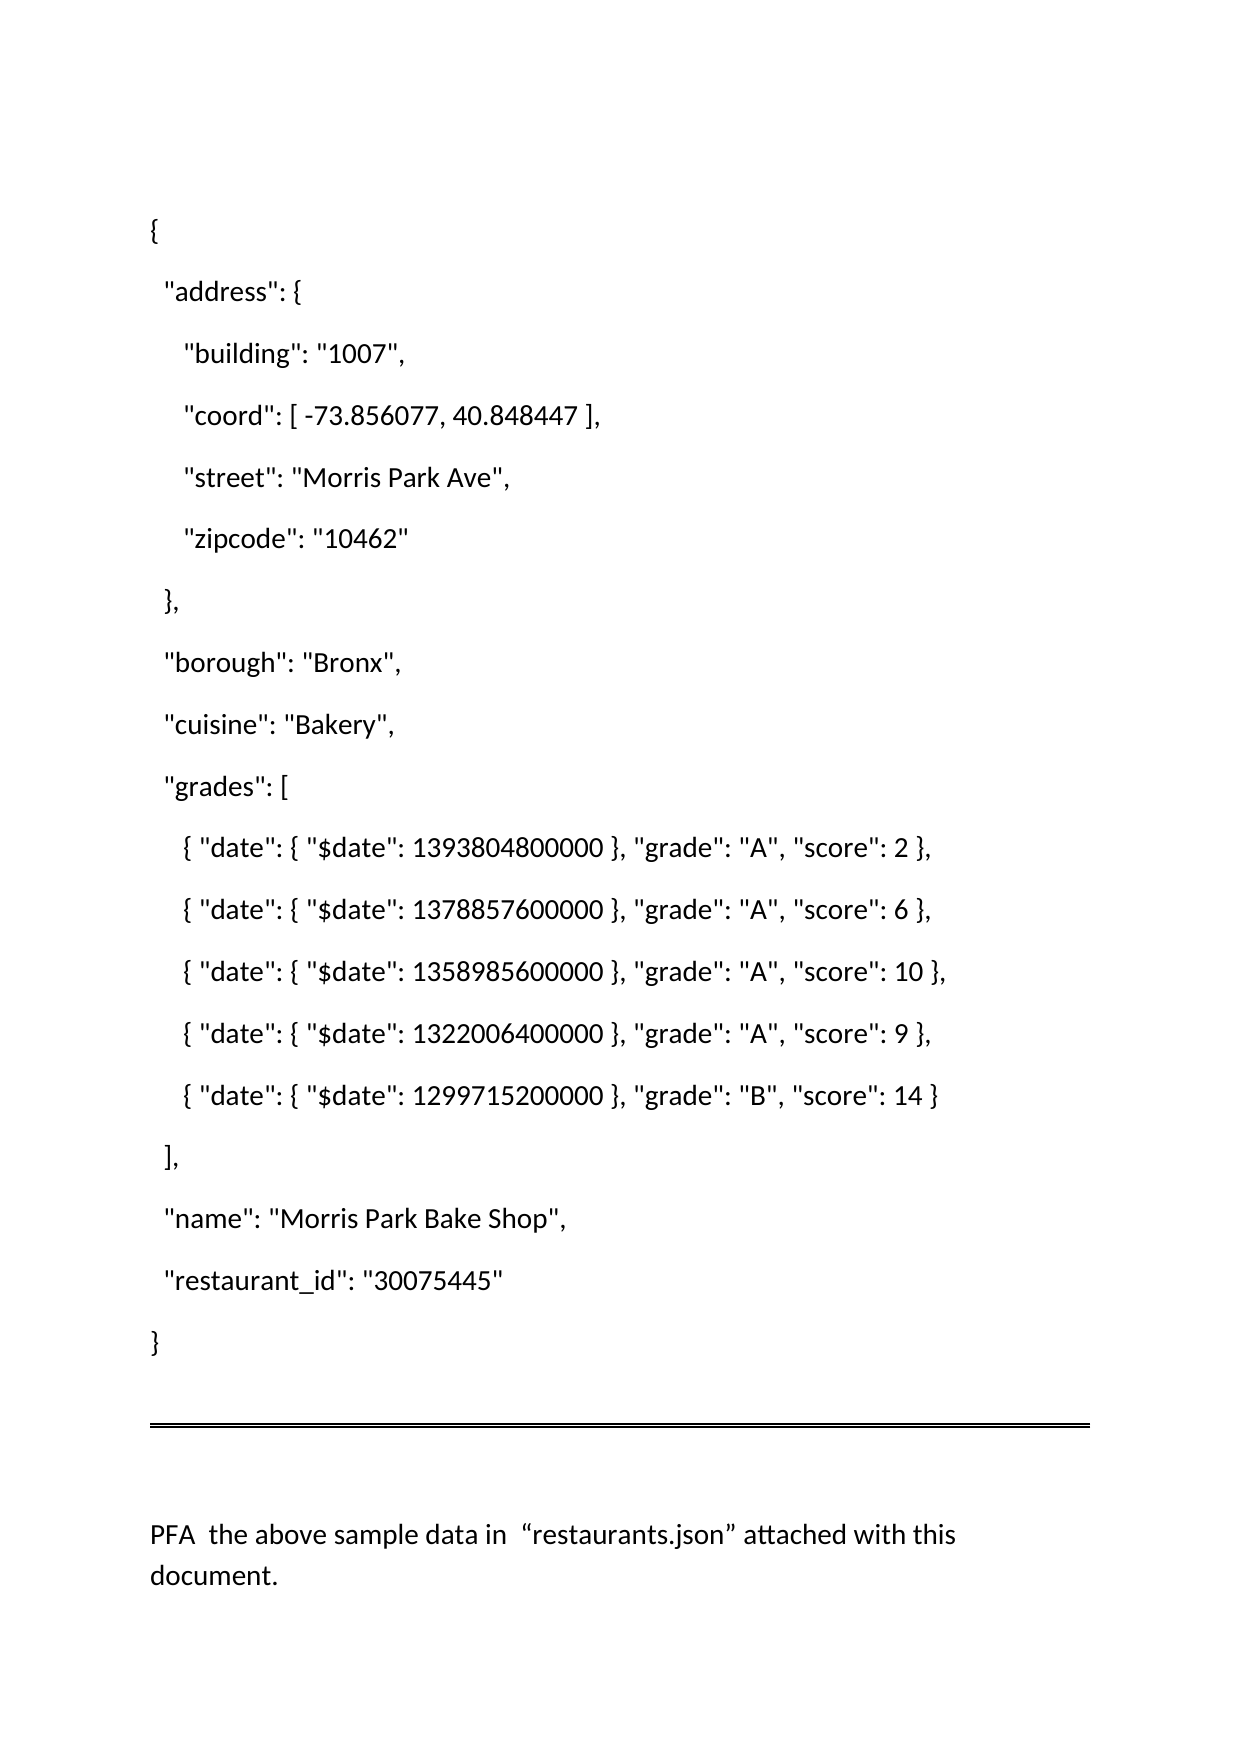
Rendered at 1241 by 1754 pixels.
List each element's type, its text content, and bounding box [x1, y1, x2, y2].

text { [150, 212, 1090, 247]
text ], [150, 1138, 1090, 1174]
text }, [150, 582, 1090, 618]
text } [150, 1324, 1090, 1359]
text "address": { [150, 273, 1090, 309]
text { "date": { "$date": 1378857600000 }, "grade": "A", "score": 6 }, [150, 891, 1090, 927]
text { "date": { "$date": 1322006400000 }, "grade": "A", "score": 9 }, [150, 1015, 1090, 1050]
text "grades": [ [150, 768, 1090, 803]
text "building": "1007", [150, 335, 1090, 371]
text { "date": { "$date": 1299715200000 }, "grade": "B", "score": 14 } [150, 1077, 1090, 1112]
text "restaurant_id": "30075445" [150, 1262, 1090, 1297]
text "street": "Morris Park Ave", [150, 459, 1090, 494]
text { "date": { "$date": 1393804800000 }, "grade": "A", "score": 2 }, [150, 829, 1090, 865]
text "name": "Morris Park Bake Shop", [150, 1200, 1090, 1236]
text PFA the above sample data in “restaurants.json” attached with this document. [150, 1516, 1090, 1592]
text "borough": "Bronx", [150, 644, 1090, 680]
text "coord": [ -73.856077, 40.848447 ], [150, 397, 1090, 433]
text "cuisine": "Bakery", [150, 706, 1090, 742]
text "zipcode": "10462" [150, 521, 1090, 556]
text { "date": { "$date": 1358985600000 }, "grade": "A", "score": 10 }, [150, 953, 1090, 989]
